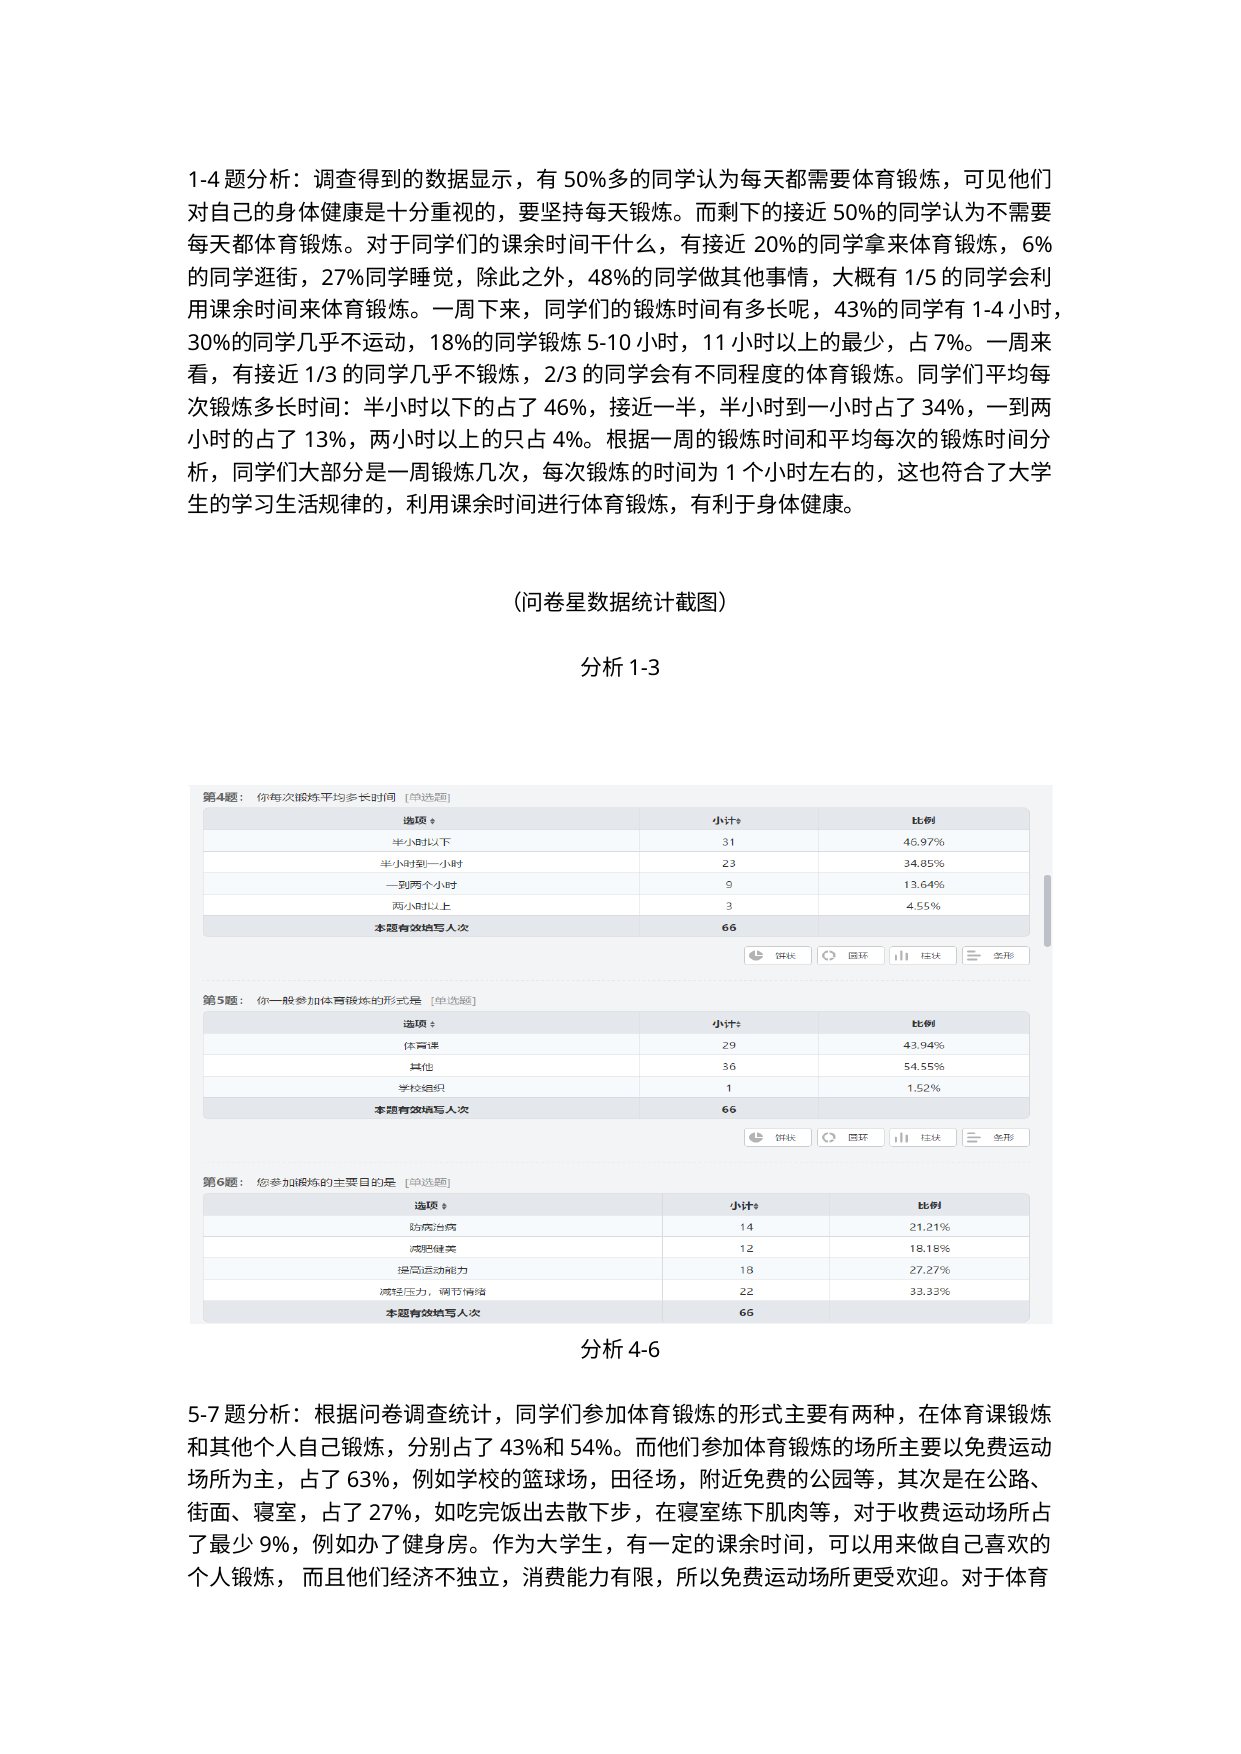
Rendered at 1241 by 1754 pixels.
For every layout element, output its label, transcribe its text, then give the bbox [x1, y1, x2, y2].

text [187, 1397, 1053, 1592]
picture [187, 779, 1053, 1324]
text 分析4-6 [187, 1332, 1053, 1364]
text 分析1-3 [187, 649, 1053, 682]
text （问卷星数据统计截图） [187, 584, 1053, 617]
text 1-4题分析：调查得到的数据显示，有50%多的同学认为每天都需要体育锻炼，可见他们对自己的身体健康是十分重视的，要坚持每天锻炼。而剩下的接近50%的同学认为不需要每天都体育锻炼。对于同学们的课余时间干什么，有接近20%的同学拿来体育锻炼，6%的同学逛街，27%同学睡觉，除此之外，48%的同学做其他事情，大概有1/5的同学会利用课余时间来体育锻炼。一周下来，同学们的锻炼时间有多长呢，43%的同学有1-4小时，30%的同学几乎不运动，18%的同学锻炼5-10小时，11小时以上的最少，占7%。一周来看，有接近1/3的同学几乎不锻炼，2/3的同学会有不同程度的体育锻炼。同学们平均每次锻炼多长时间：半小时以下的占了46%，接近一半，半小时到一小时占了34%，一到两小时的占了13%，两小时以上的只占4%。根据一周的锻炼时间和平均每次的锻炼时间分析，同学们大部分是一周锻炼几次，每次锻炼的时间为1个小时左右的，这也符合了大学生的学习生活规律的，利用课余时间进行体育锻炼，有利于身体健康。 [187, 162, 1053, 519]
